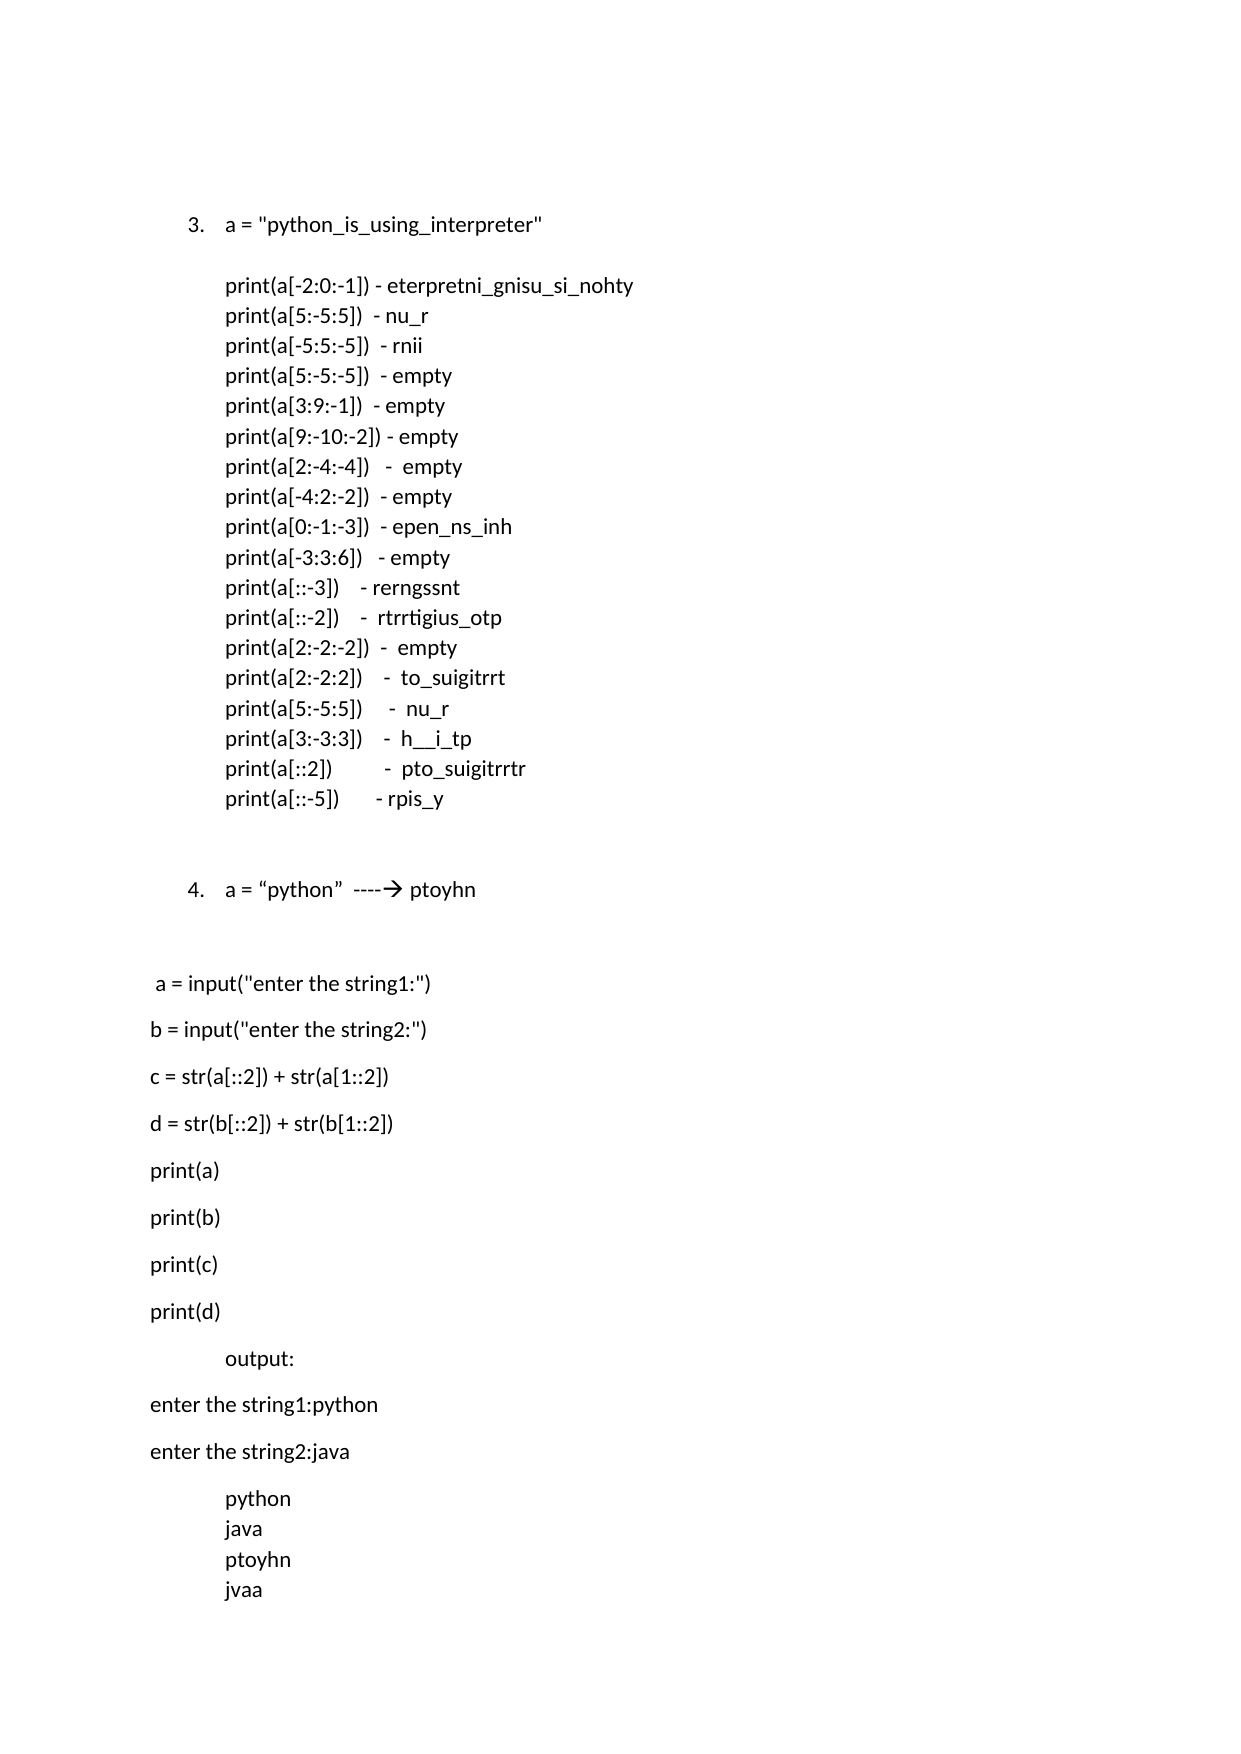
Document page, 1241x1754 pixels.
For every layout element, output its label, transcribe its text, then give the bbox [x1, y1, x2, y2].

list print(a[2:-2:2]) - to_suigitrrt [225, 663, 1090, 692]
text enter the string2:java [150, 1437, 1090, 1466]
list print(a[3:-3:3]) - h__i_tp [225, 724, 1090, 752]
list print(a[::-2]) - rtrrtigius_otp [225, 603, 1090, 631]
list print(a[-5:5:-5]) - rnii [225, 331, 1090, 359]
text print(b) [150, 1203, 1090, 1231]
text c = str(a[::2]) + str(a[1::2]) [150, 1062, 1090, 1091]
list print(a[-3:3:6]) - empty [225, 543, 1090, 571]
list print(a[3:9:-1]) - empty [225, 392, 1090, 420]
list print(a[9:-10:-2]) - empty [225, 422, 1090, 450]
list print(a[0:-1:-3]) - epen_ns_inh [225, 512, 1090, 541]
list print(a[5:-5:-5]) - empty [225, 361, 1090, 389]
list a = “python” ---- ptoyhn [187, 875, 1090, 903]
list ptoyhn [225, 1545, 1090, 1573]
text d = str(b[::2]) + str(b[1::2]) [150, 1109, 1090, 1137]
text a = input("enter the string1:") [150, 969, 1090, 997]
list print(a[-2:0:-1]) - eterpretni_gnisu_si_nohty [225, 271, 1090, 299]
list a = "python_is_using_interpreter" [187, 210, 1090, 238]
list jvaa [225, 1575, 1090, 1603]
list print(a[::-3]) - rerngssnt [225, 573, 1090, 601]
list print(a[-4:2:-2]) - empty [225, 482, 1090, 510]
list print(a[5:-5:5]) - nu_r [225, 301, 1090, 329]
text b = input("enter the string2:") [150, 1016, 1090, 1044]
text print(a) [150, 1156, 1090, 1184]
list print(a[2:-2:-2]) - empty [225, 633, 1090, 661]
list python [225, 1484, 1090, 1512]
list print(a[::2]) - pto_suigitrrtr [225, 754, 1090, 782]
text print(c) [150, 1250, 1090, 1278]
list print(a[::-5]) - rpis_y [225, 784, 1090, 812]
text enter the string1:python [150, 1391, 1090, 1419]
list print(a[5:-5:5]) - nu_r [225, 694, 1090, 722]
text print(d) [150, 1297, 1090, 1325]
list print(a[2:-4:-4]) - empty [225, 452, 1090, 480]
list output: [225, 1344, 1090, 1372]
list java [225, 1514, 1090, 1543]
